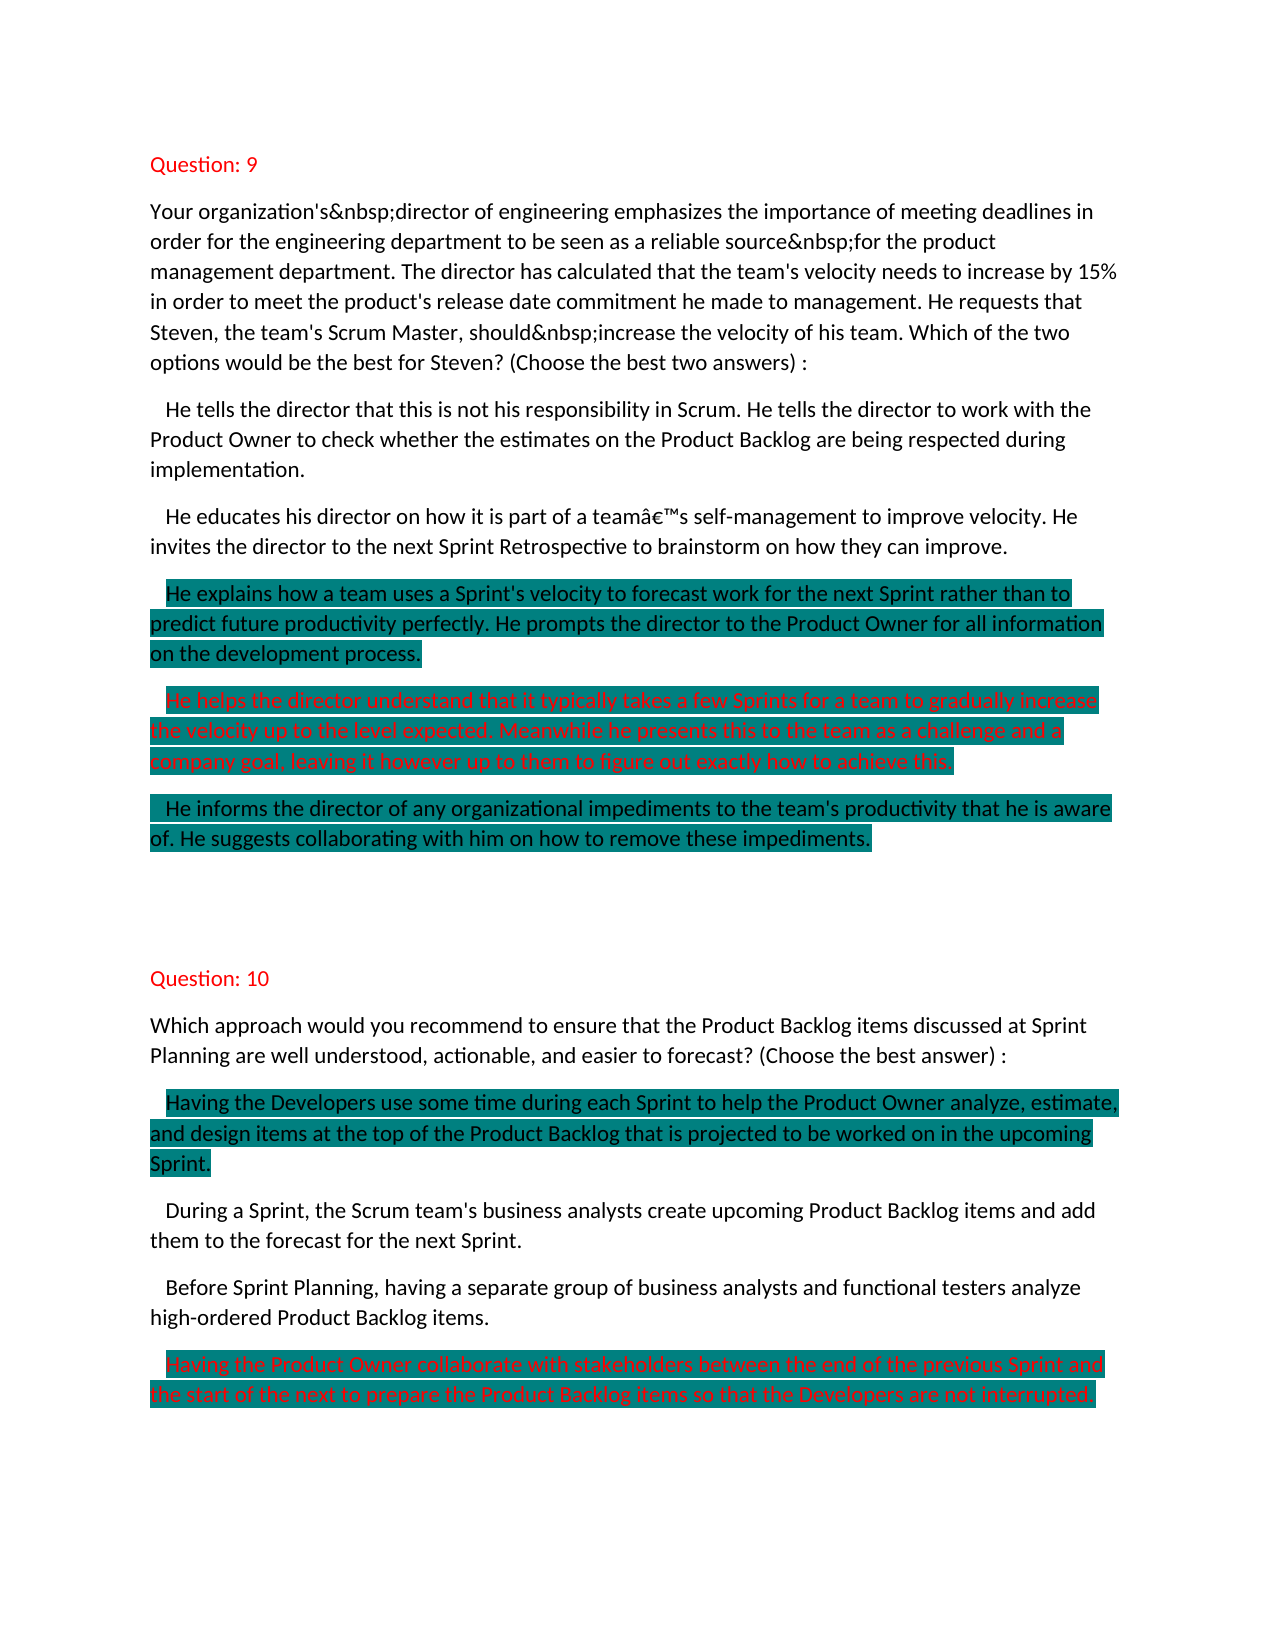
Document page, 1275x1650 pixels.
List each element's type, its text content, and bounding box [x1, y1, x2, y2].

text He explains how a team uses a Sprint's velocity to forecast work for the next Sprint rather than to predict future productivity perfectly. He prompts the director to the Product Owner for all information on the development process. [150, 579, 1125, 668]
text He helps the director understand that it typically takes a few Sprints for a team to gradually increase the velocity up to the level expected. Meanwhile he presents this to the team as a challenge and a company goal, leaving it however up to them to figure out exactly how to achieve this. [150, 686, 1125, 775]
text Having the Developers use some time during each Sprint to help the Product Owner analyze, estimate, and design items at the top of the Product Backlog that is projected to be worked on in the upcoming Sprint. [150, 1088, 1125, 1177]
text Which approach would you recommend to ensure that the Product Backlog items discussed at Sprint Planning are well understood, actionable, and easier to forecast? (Choose the best answer) : [150, 1011, 1125, 1070]
text During a Sprint, the Scrum team's business analysts create upcoming Product Backlog items and add them to the forecast for the next Sprint. [150, 1196, 1125, 1254]
text He tells the director that this is not his responsibility in Scrum. He tells the director to work with the Product Owner to check whether the estimates on the Product Backlog are being respected during implementation. [150, 395, 1125, 483]
text Question: 9 [150, 150, 1125, 178]
text He informs the director of any organizational impediments to the team's productivity that he is aware of. He suggests collaborating with him on how to remove these impediments. [150, 794, 1125, 852]
text He educates his director on how it is part of a teamâ€™s self-management to improve velocity. He invites the director to the next Sprint Retrospective to brainstorm on how they can improve. [150, 502, 1125, 560]
text Before Sprint Planning, having a separate group of business analysts and functional testers analyze high-ordered Product Backlog items. [150, 1273, 1125, 1331]
text Your organization's&nbsp;director of engineering emphasizes the importance of meeting deadlines in order for the engineering department to be seen as a reliable source&nbsp;for the product management department. The director has calculated that the team's velocity needs to increase by 15% in order to meet the product's release date commitment he made to management. He requests that Steven, the team's Scrum Master, should&nbsp;increase the velocity of his team. Which of the two options would be the best for Steven? (Choose the best two answers) : [150, 197, 1125, 376]
text Question: 10 [150, 964, 1125, 993]
text Having the Product Owner collaborate with stakeholders between the end of the previous Sprint and the start of the next to prepare the Product Backlog items so that the Developers are not interrupted. [150, 1350, 1125, 1408]
